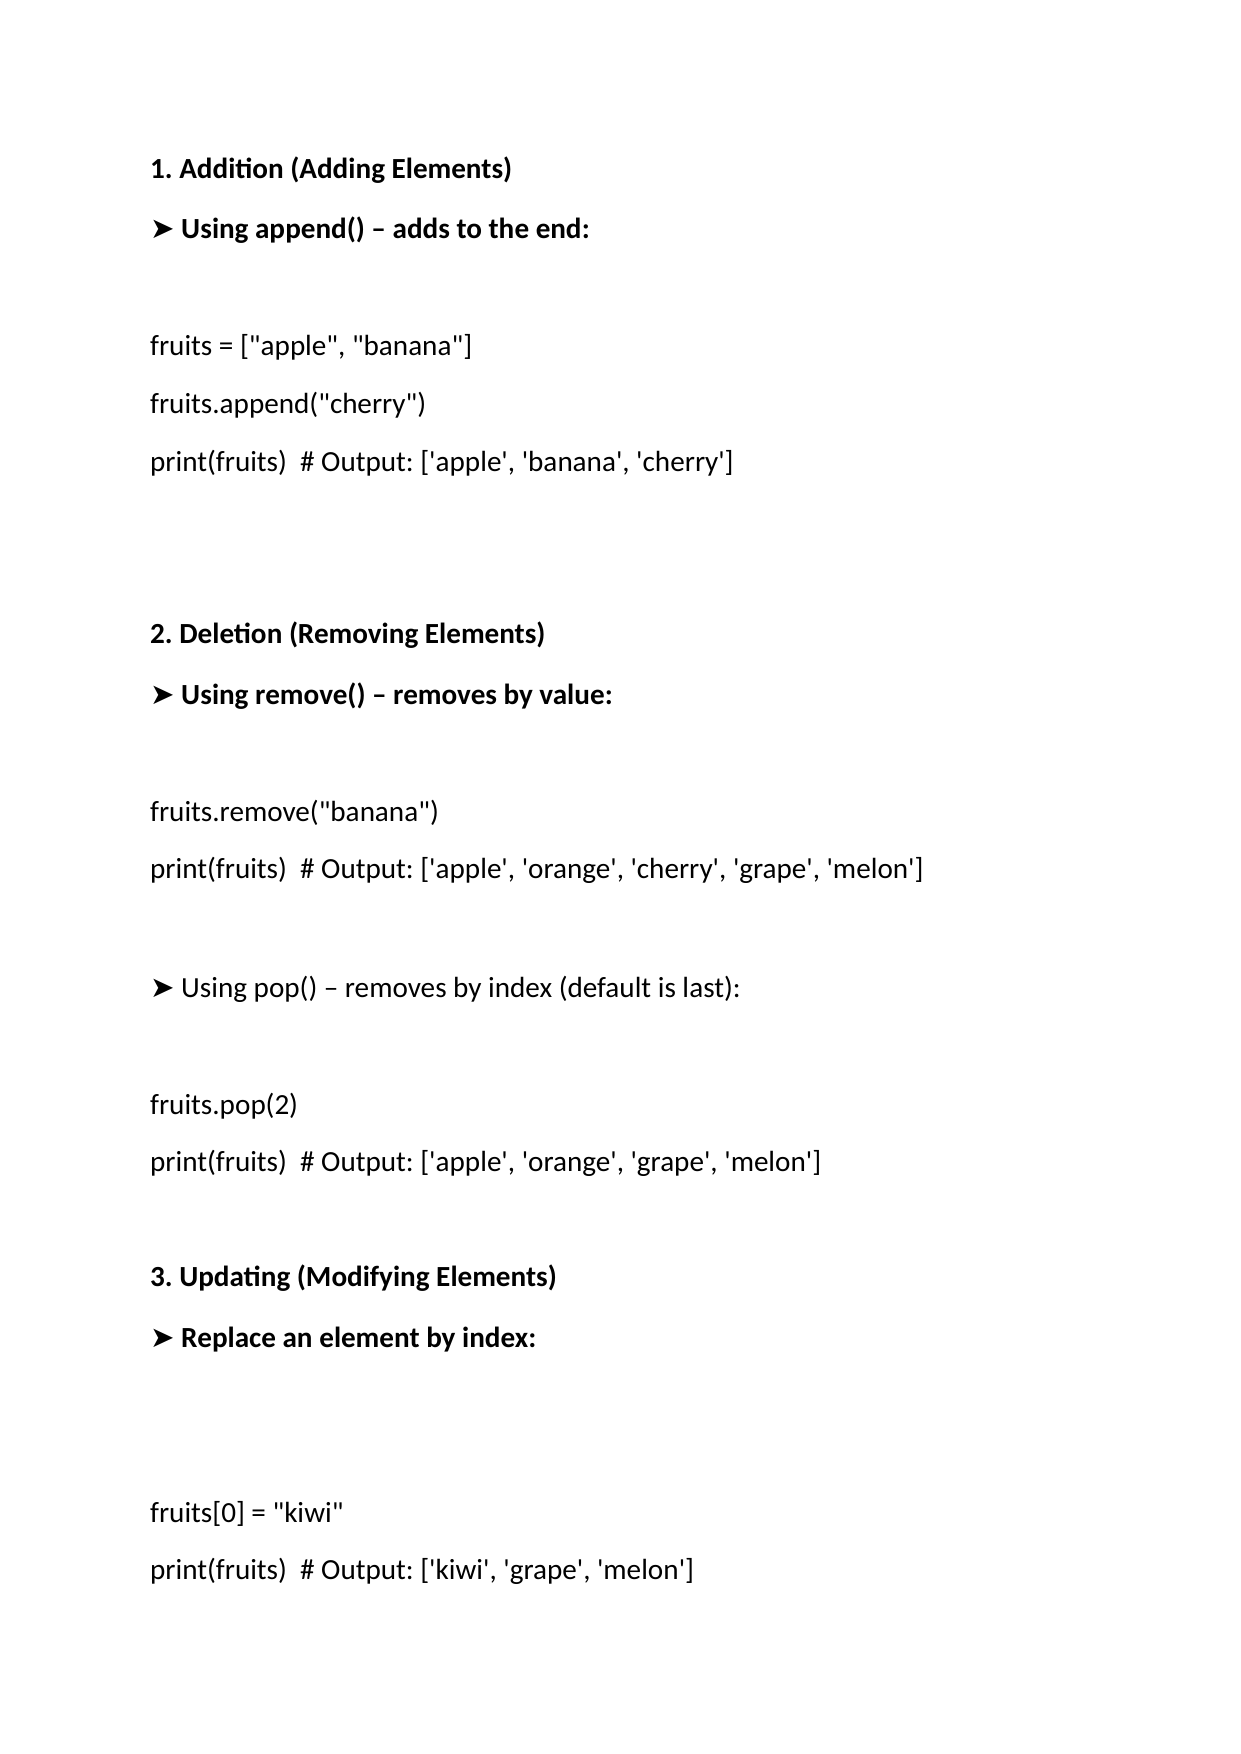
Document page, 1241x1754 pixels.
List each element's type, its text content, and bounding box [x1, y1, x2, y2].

text fruits[0] = "kiwi" [150, 1494, 1090, 1529]
text fruits = ["apple", "banana"] [150, 327, 1090, 363]
text 2. Deletion (Removing Elements) [150, 616, 1090, 651]
text ➤ Using remove() – removes by value: [150, 673, 1090, 713]
text fruits.append("cherry") [150, 385, 1090, 421]
text print(fruits) # Output: ['apple', 'orange', 'cherry', 'grape', 'melon'] [150, 851, 1090, 886]
text ➤ Using pop() – removes by index (default is last): [150, 966, 1090, 1006]
text 1. Addition (Adding Elements) [150, 150, 1090, 186]
text ➤ Using append() – adds to the end: [150, 208, 1090, 247]
text print(fruits) # Output: ['apple', 'banana', 'cherry'] [150, 443, 1090, 478]
text print(fruits) # Output: ['kiwi', 'grape', 'melon'] [150, 1551, 1090, 1587]
text print(fruits) # Output: ['apple', 'orange', 'grape', 'melon'] [150, 1143, 1090, 1179]
text fruits.remove("banana") [150, 793, 1090, 829]
text fruits.pop(2) [150, 1086, 1090, 1121]
text 3. Updating (Modifying Elements) [150, 1258, 1090, 1294]
text ➤ Replace an element by index: [150, 1316, 1090, 1356]
